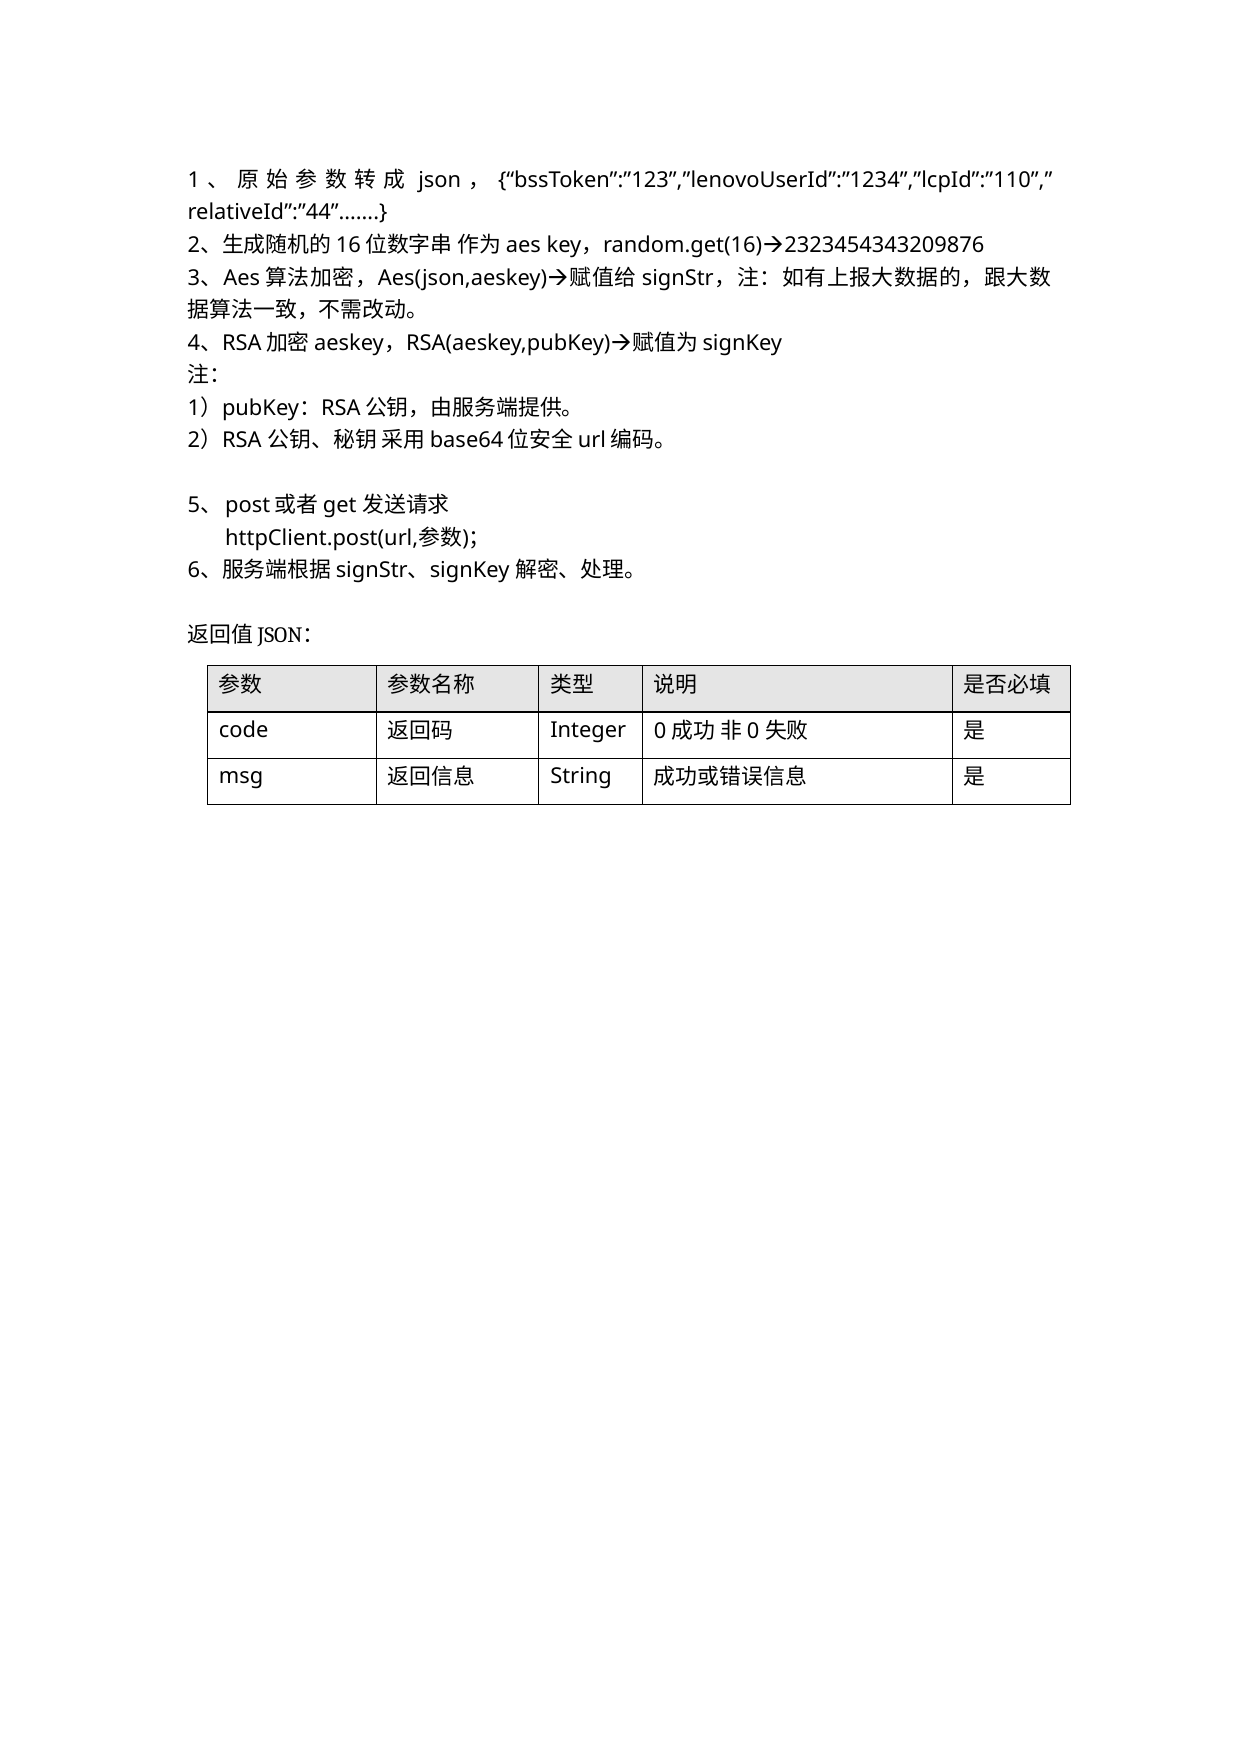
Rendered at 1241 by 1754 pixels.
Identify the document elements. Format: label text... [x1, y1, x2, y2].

table_cell Integer [539, 713, 642, 757]
table_header 参数名称 [377, 666, 538, 711]
table_cell msg [208, 759, 376, 803]
table_cell 是 [953, 759, 1070, 803]
text 2、生成随机的16位数字串 作为aes key，random.get(16)2323454343209876 [187, 227, 1053, 259]
table_header 是否必填 [953, 666, 1070, 711]
text 3、Aes算法加密，Aes(json,aeskey)赋值给signStr，注：如有上报大数据的，跟大数据算法一致，不需改动。 [187, 259, 1053, 324]
table_header 参数 [208, 666, 376, 711]
list httpClient.post(url,参数)； [225, 519, 1053, 552]
text 1）pubKey：RSA公钥，由服务端提供。 [187, 389, 1053, 422]
text 2）RSA 公钥、秘钥 采用base64位安全url编码。 [187, 422, 1053, 454]
table_cell 返回信息 [377, 759, 538, 803]
list post或者get 发送请求 [187, 487, 1053, 519]
text 4、RSA加密aeskey，RSA(aeskey,pubKey)赋值为signKey [187, 324, 1053, 357]
table_cell 0 成功 非0 失败 [643, 713, 952, 757]
text 6、服务端根据signStr、signKey 解密、处理。 [187, 552, 1053, 584]
table_cell 是 [953, 713, 1070, 757]
table_cell code [208, 713, 376, 757]
text 1、原始参数转成json，{“bssToken”:”123”,”lenovoUserId”:”1234”,”lcpId”:”110”,” relativeId”:”44”…….} [187, 162, 1053, 227]
table_header 类型 [539, 666, 642, 711]
text 注： [187, 357, 1053, 389]
text 返回值JSON： [187, 617, 1053, 649]
table_cell 返回码 [377, 713, 538, 757]
table_header 说明 [643, 666, 952, 711]
table_cell 成功或错误信息 [643, 759, 952, 803]
table_cell String [539, 759, 642, 803]
